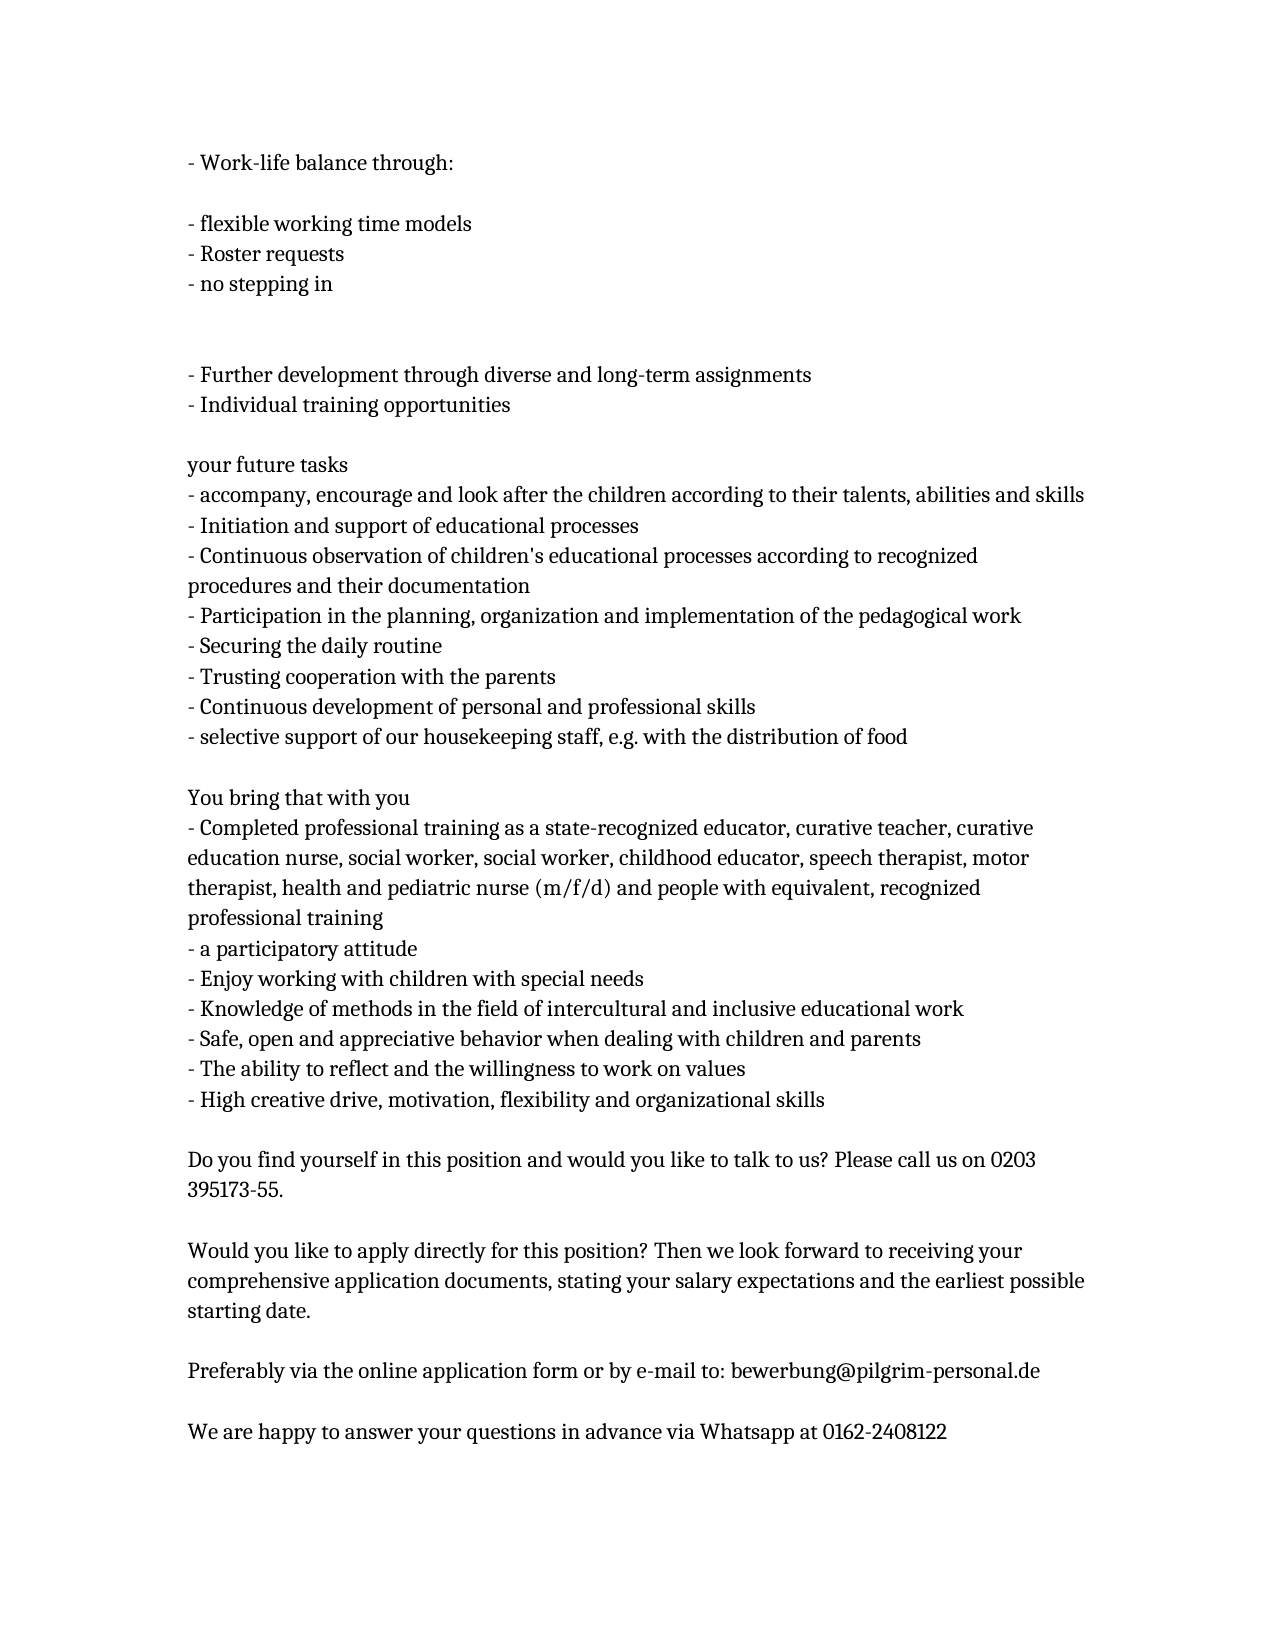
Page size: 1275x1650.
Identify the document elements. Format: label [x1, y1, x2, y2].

text [187, 150, 1087, 1475]
